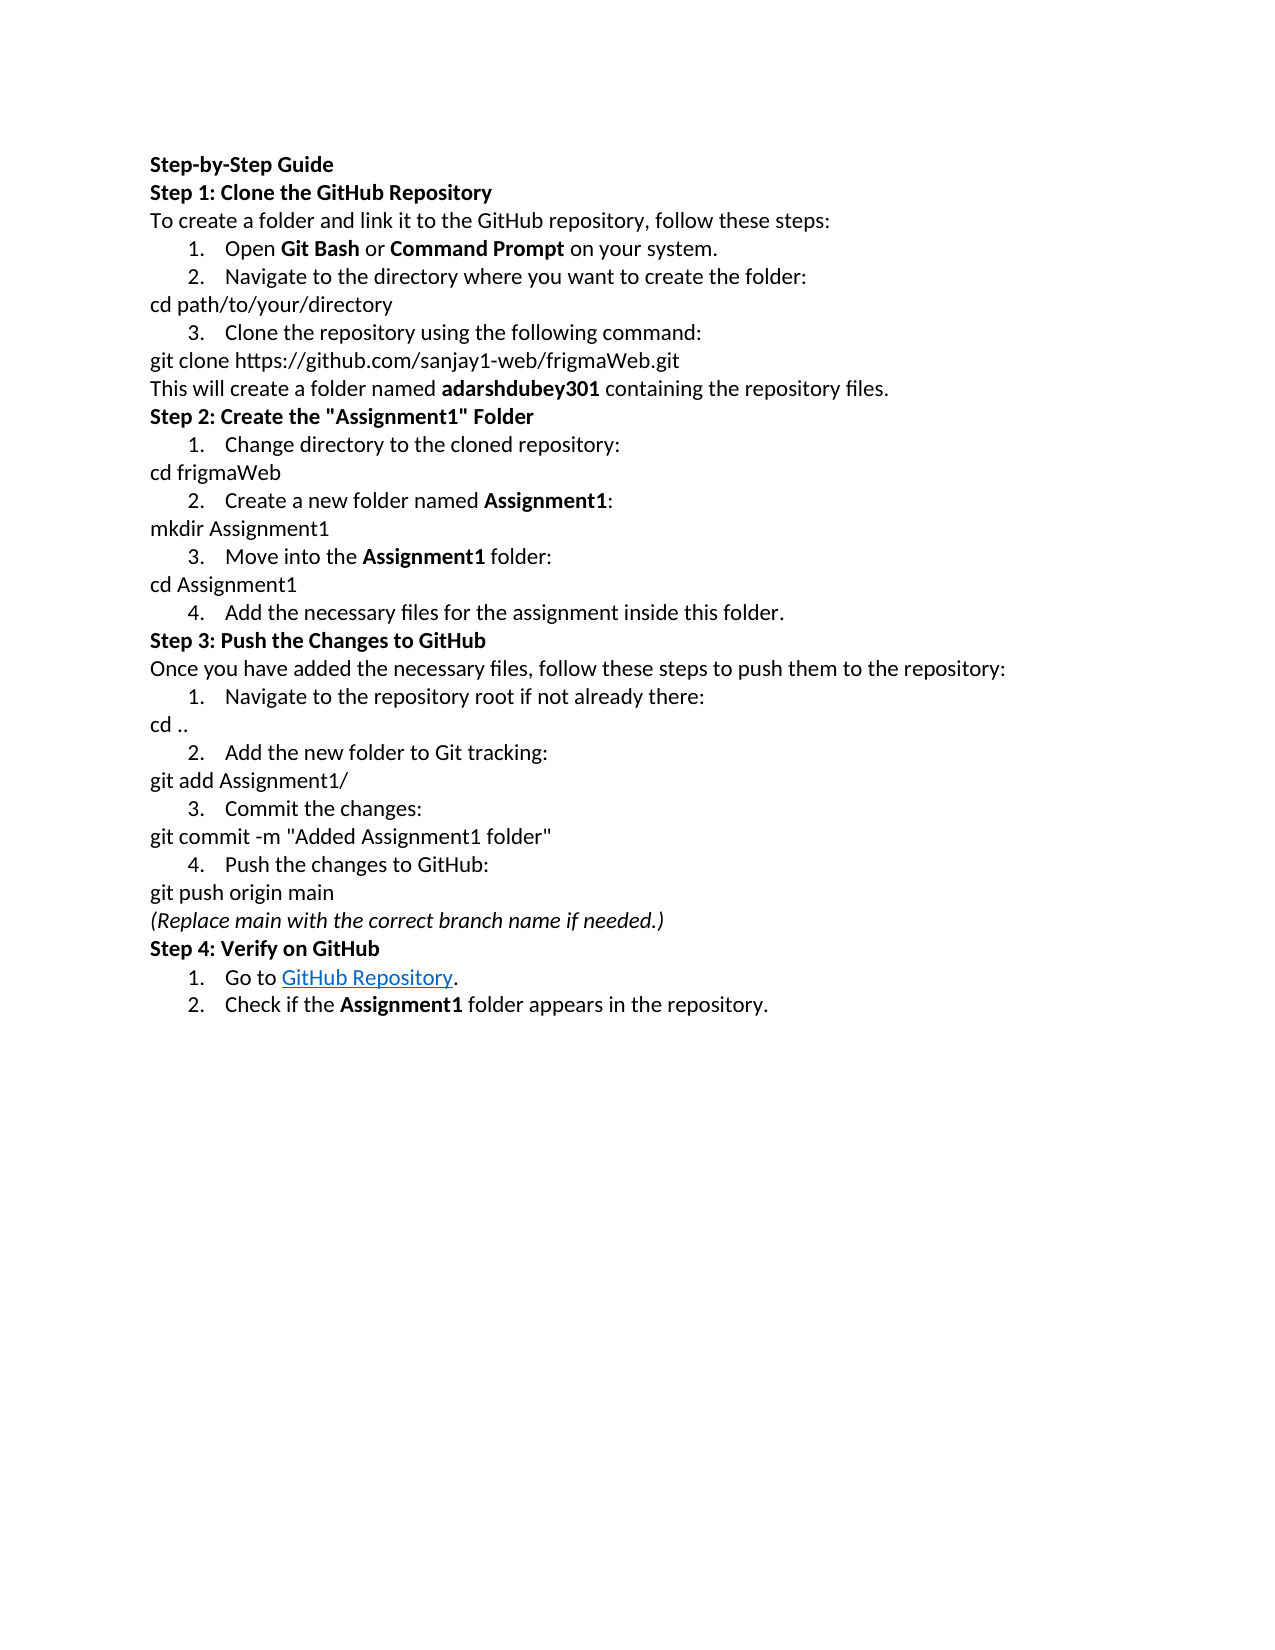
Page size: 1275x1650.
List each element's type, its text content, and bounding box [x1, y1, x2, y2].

text This will create a folder named adarshdubey301 containing the repository files. [150, 374, 1125, 402]
list Check if the Assignment1 folder appears in the repository. [187, 991, 1125, 1019]
list Navigate to the directory where you want to create the folder: [187, 262, 1125, 290]
list Open Git Bash or Command Prompt on your system. [187, 234, 1125, 262]
text Step 3: Push the Changes to GitHub [150, 626, 1125, 654]
text cd path/to/your/directory [150, 290, 1125, 318]
list Commit the changes: [187, 794, 1125, 822]
text cd frigmaWeb [150, 458, 1125, 486]
list Move into the Assignment1 folder: [187, 542, 1125, 570]
text Step 1: Clone the GitHub Repository [150, 178, 1125, 206]
list Go to GitHub Repository. [187, 963, 1125, 991]
text (Replace main with the correct branch name if needed.) [150, 907, 1125, 934]
text Step 2: Create the "Assignment1" Folder [150, 402, 1125, 430]
list Push the changes to GitHub: [187, 851, 1125, 878]
list Create a new folder named Assignment1: [187, 486, 1125, 514]
list Add the necessary files for the assignment inside this folder. [187, 598, 1125, 626]
list Add the new folder to Git tracking: [187, 738, 1125, 766]
text Once you have added the necessary files, follow these steps to push them to the repository: [150, 654, 1125, 682]
list Navigate to the repository root if not already there: [187, 682, 1125, 710]
text Step-by-Step Guide [150, 150, 1125, 178]
text cd Assignment1 [150, 570, 1125, 598]
text git push origin main [150, 878, 1125, 907]
text git add Assignment1/ [150, 766, 1125, 794]
text git commit -m "Added Assignment1 folder" [150, 822, 1125, 851]
text To create a folder and link it to the GitHub repository, follow these steps: [150, 206, 1125, 234]
text git clone https://github.com/sanjay1-web/frigmaWeb.git [150, 346, 1125, 374]
text Step 4: Verify on GitHub [150, 934, 1125, 963]
text mkdir Assignment1 [150, 514, 1125, 542]
text cd .. [150, 710, 1125, 738]
list Clone the repository using the following command: [187, 318, 1125, 346]
list Change directory to the cloned repository: [187, 430, 1125, 458]
